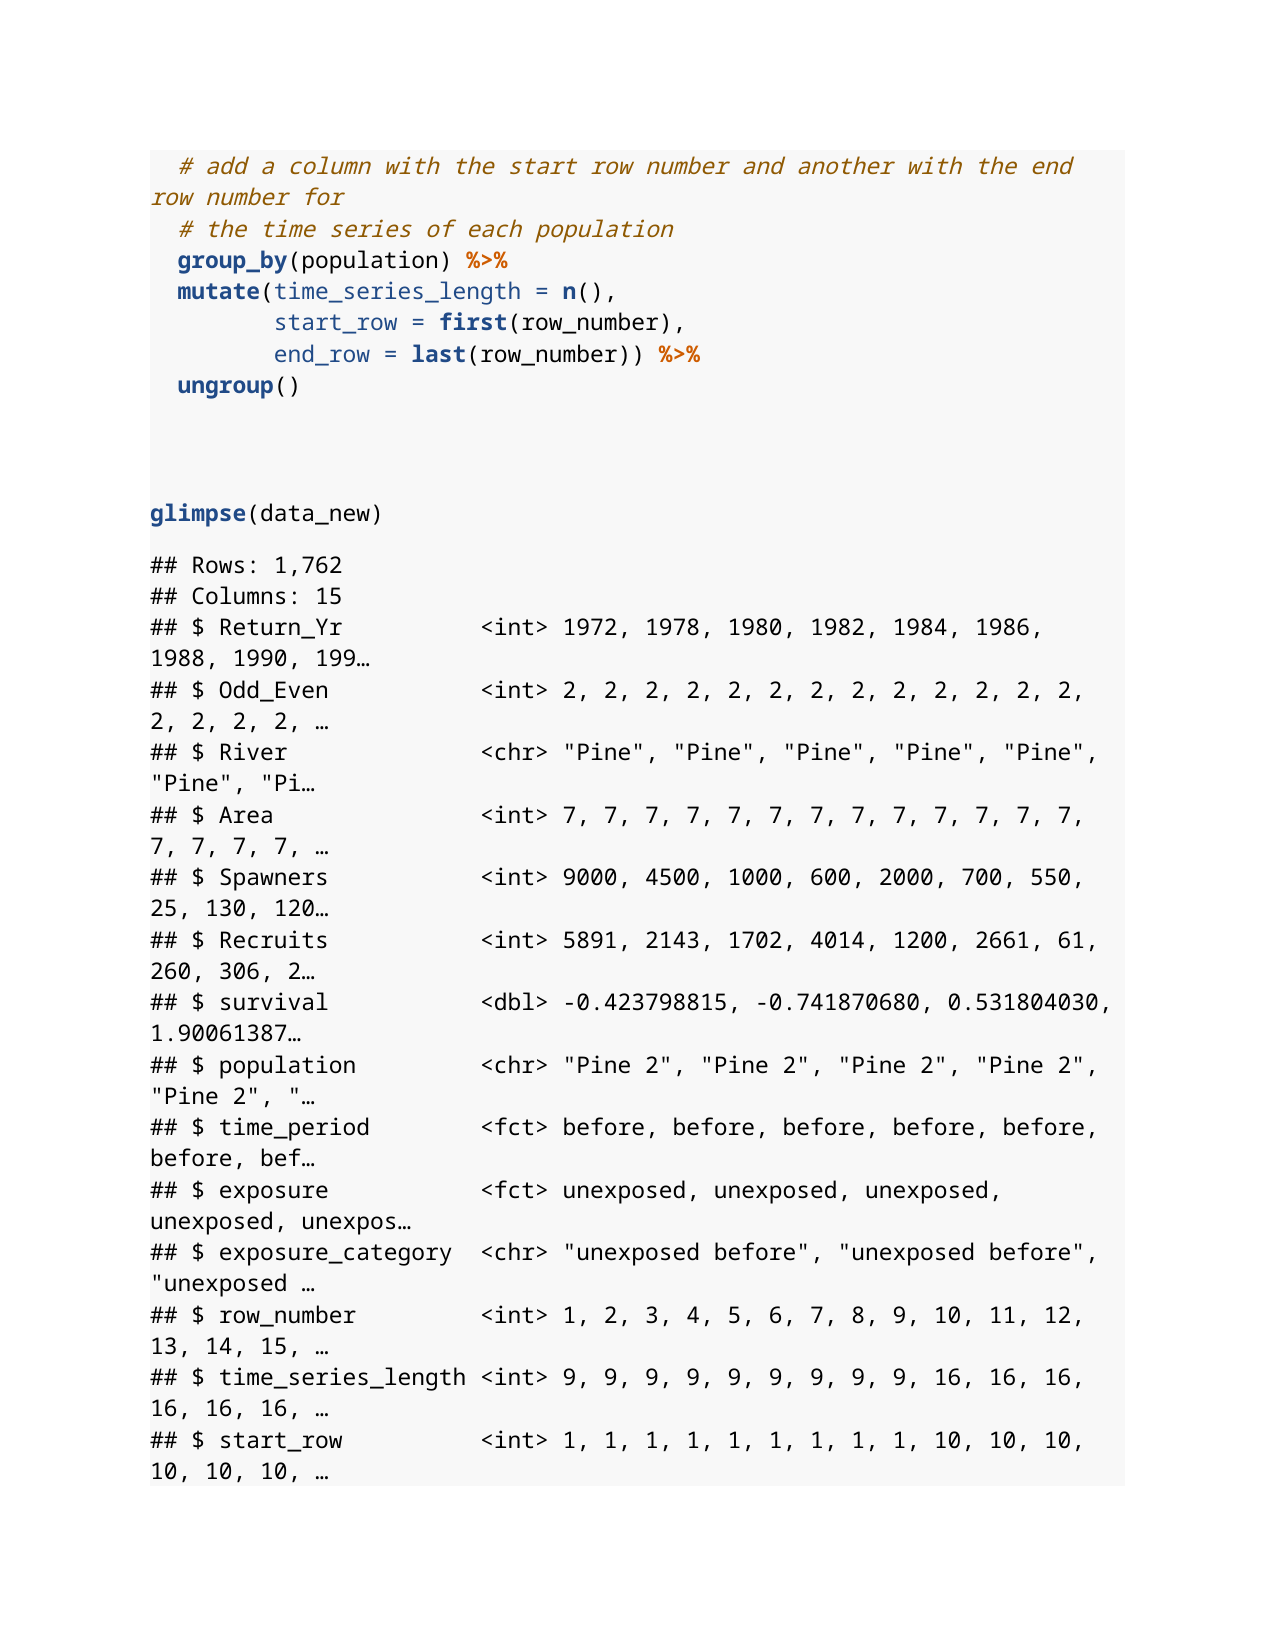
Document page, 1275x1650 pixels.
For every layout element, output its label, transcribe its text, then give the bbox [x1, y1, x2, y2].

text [150, 549, 1125, 1486]
